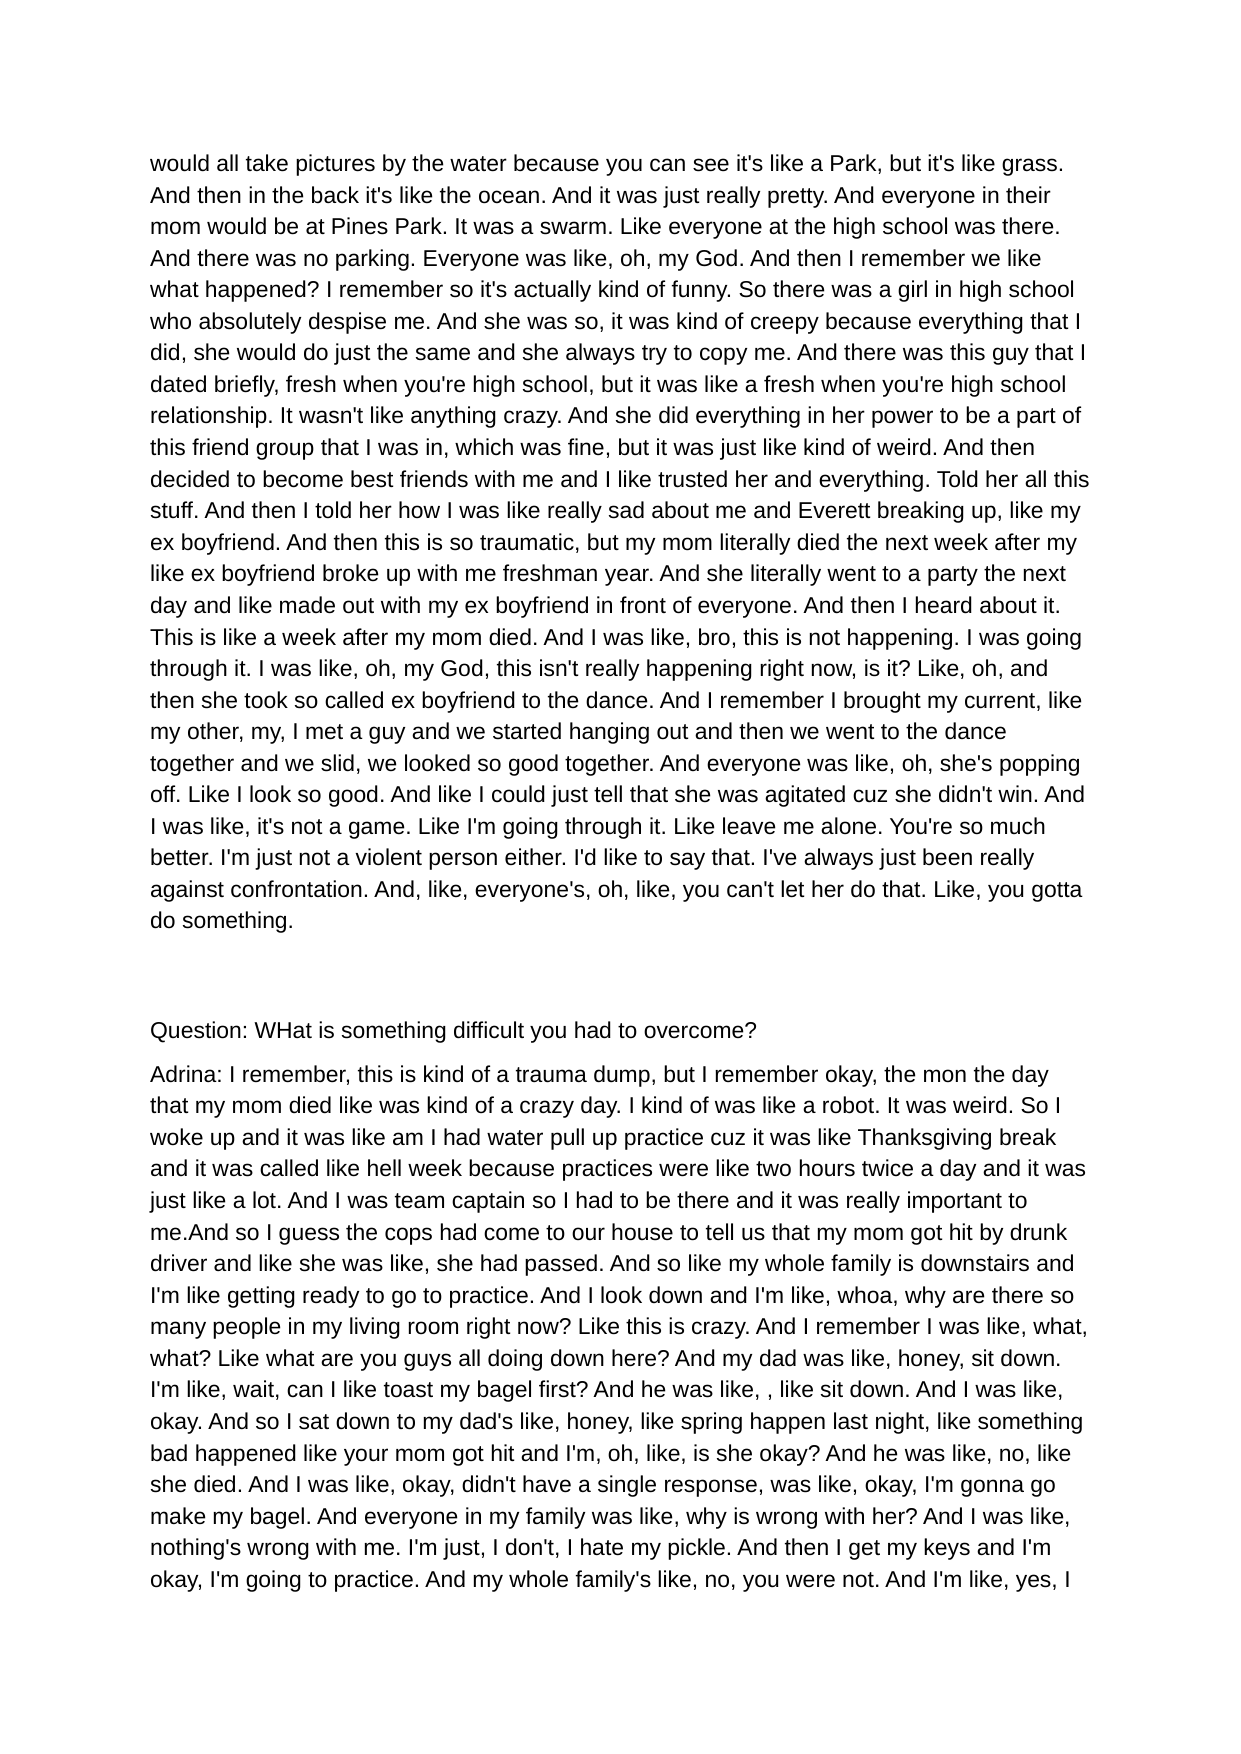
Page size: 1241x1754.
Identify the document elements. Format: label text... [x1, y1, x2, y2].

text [150, 1061, 1090, 1592]
text Question: WHat is something difficult you had to overcome? [150, 985, 1090, 1043]
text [150, 150, 1090, 967]
